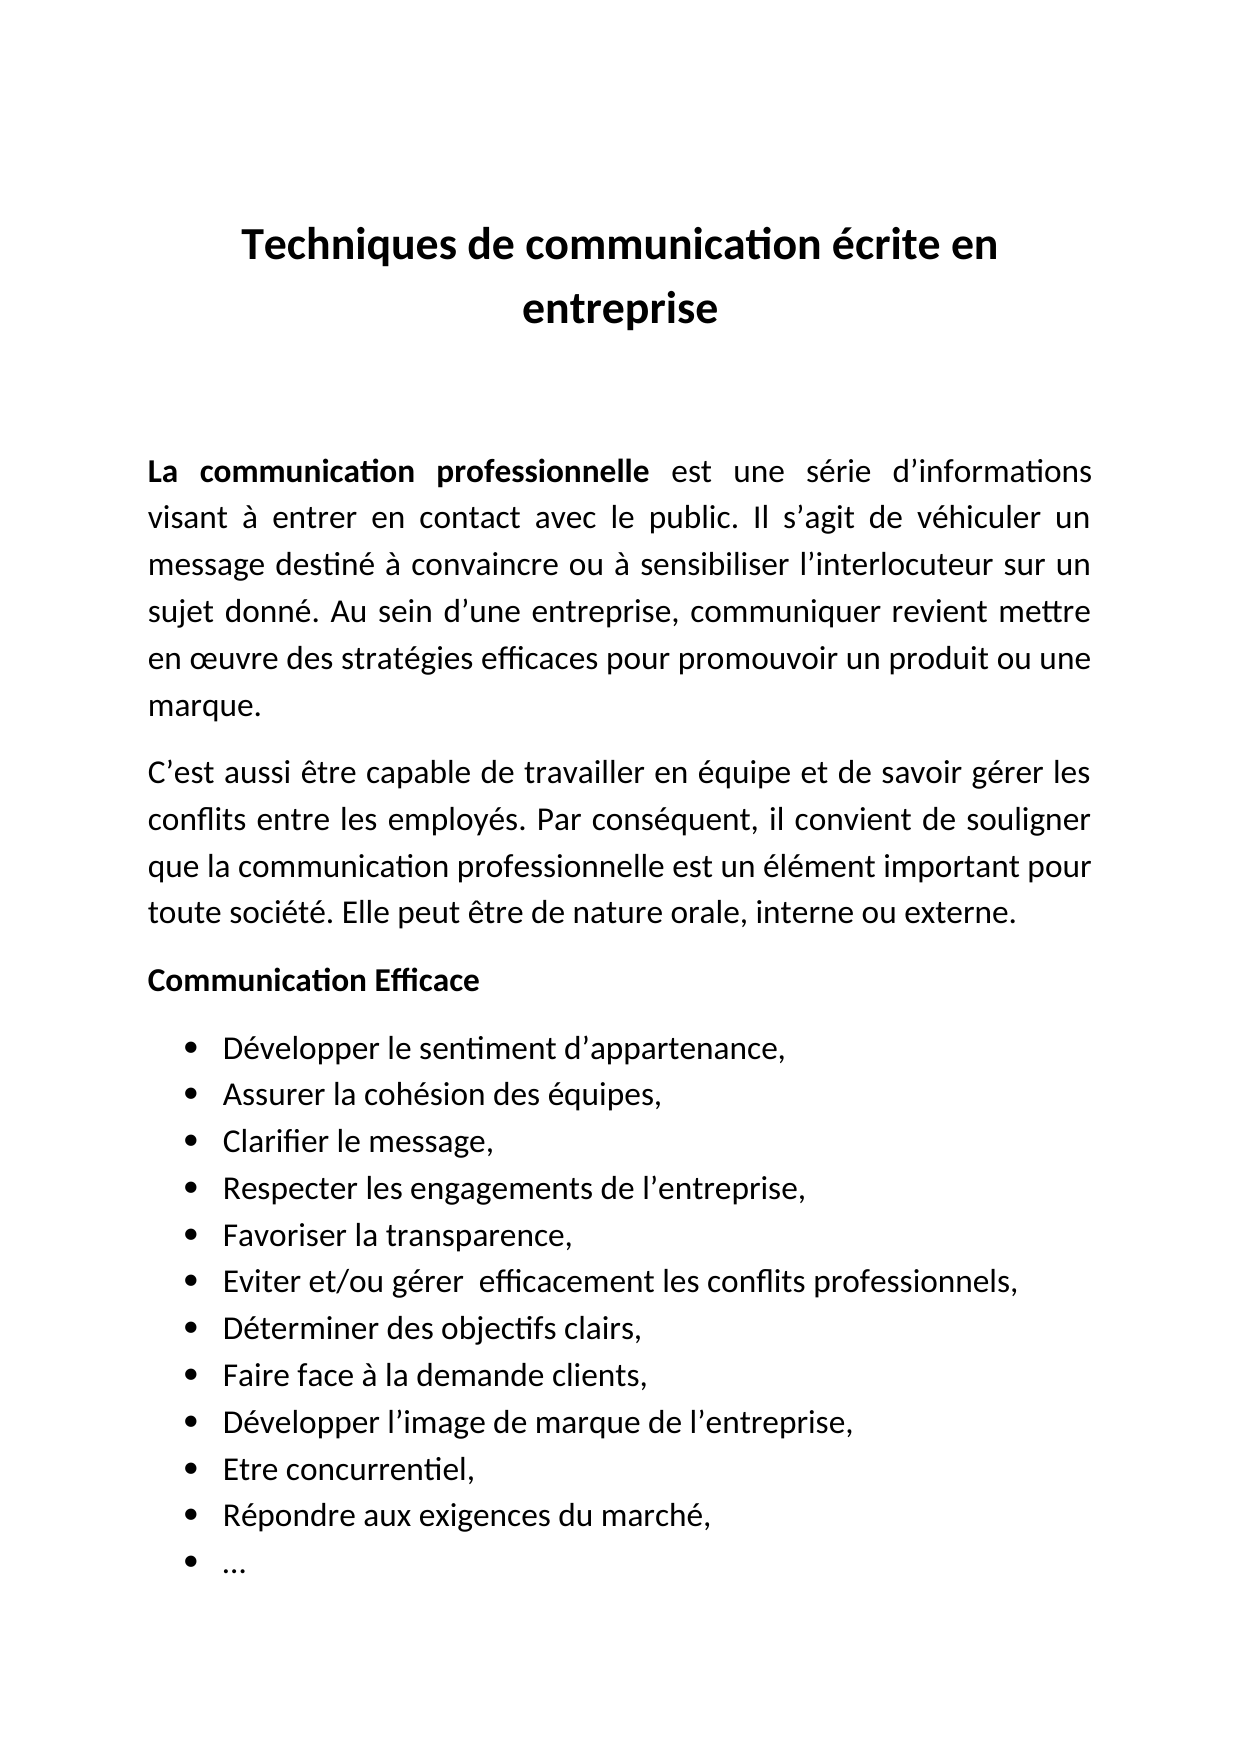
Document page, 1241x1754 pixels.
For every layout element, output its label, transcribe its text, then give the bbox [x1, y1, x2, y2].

text Techniques de communication écrite en entreprise [148, 215, 1093, 335]
list Favoriser la transparence, [185, 1214, 1093, 1254]
text C’est aussi être capable de travailler en équipe et de savoir gérer les conflits entre les employés. Par conséquent, il convient de souligner que la communication professionnelle est un élément important pour toute société. Elle peut être de nature orale, interne ou externe. [148, 751, 1093, 932]
list Eviter et/ou gérer efficacement les conflits professionnels, [185, 1261, 1093, 1301]
list Répondre aux exigences du marché, [185, 1494, 1093, 1535]
text Communication Efficace [148, 959, 1093, 1000]
list Assurer la cohésion des équipes, [185, 1073, 1093, 1114]
list Clarifier le message, [185, 1120, 1093, 1161]
list Développer le sentiment d’appartenance, [185, 1027, 1093, 1067]
list Etre concurrentiel, [185, 1448, 1093, 1488]
list … [185, 1541, 1093, 1582]
text La communication professionnelle est une série d’informations visant à entrer en contact avec le public. Il s’agit de véhiculer un message destiné à convaincre ou à sensibiliser l’interlocuteur sur un sujet donné. Au sein d’une entreprise, communiquer revient mettre en œuvre des stratégies efficaces pour promouvoir un produit ou une marque. [148, 450, 1093, 724]
list Respecter les engagements de l’entreprise, [185, 1167, 1093, 1208]
list Déterminer des objectifs clairs, [185, 1307, 1093, 1348]
list Faire face à la demande clients, [185, 1354, 1093, 1395]
list Développer l’image de marque de l’entreprise, [185, 1401, 1093, 1442]
